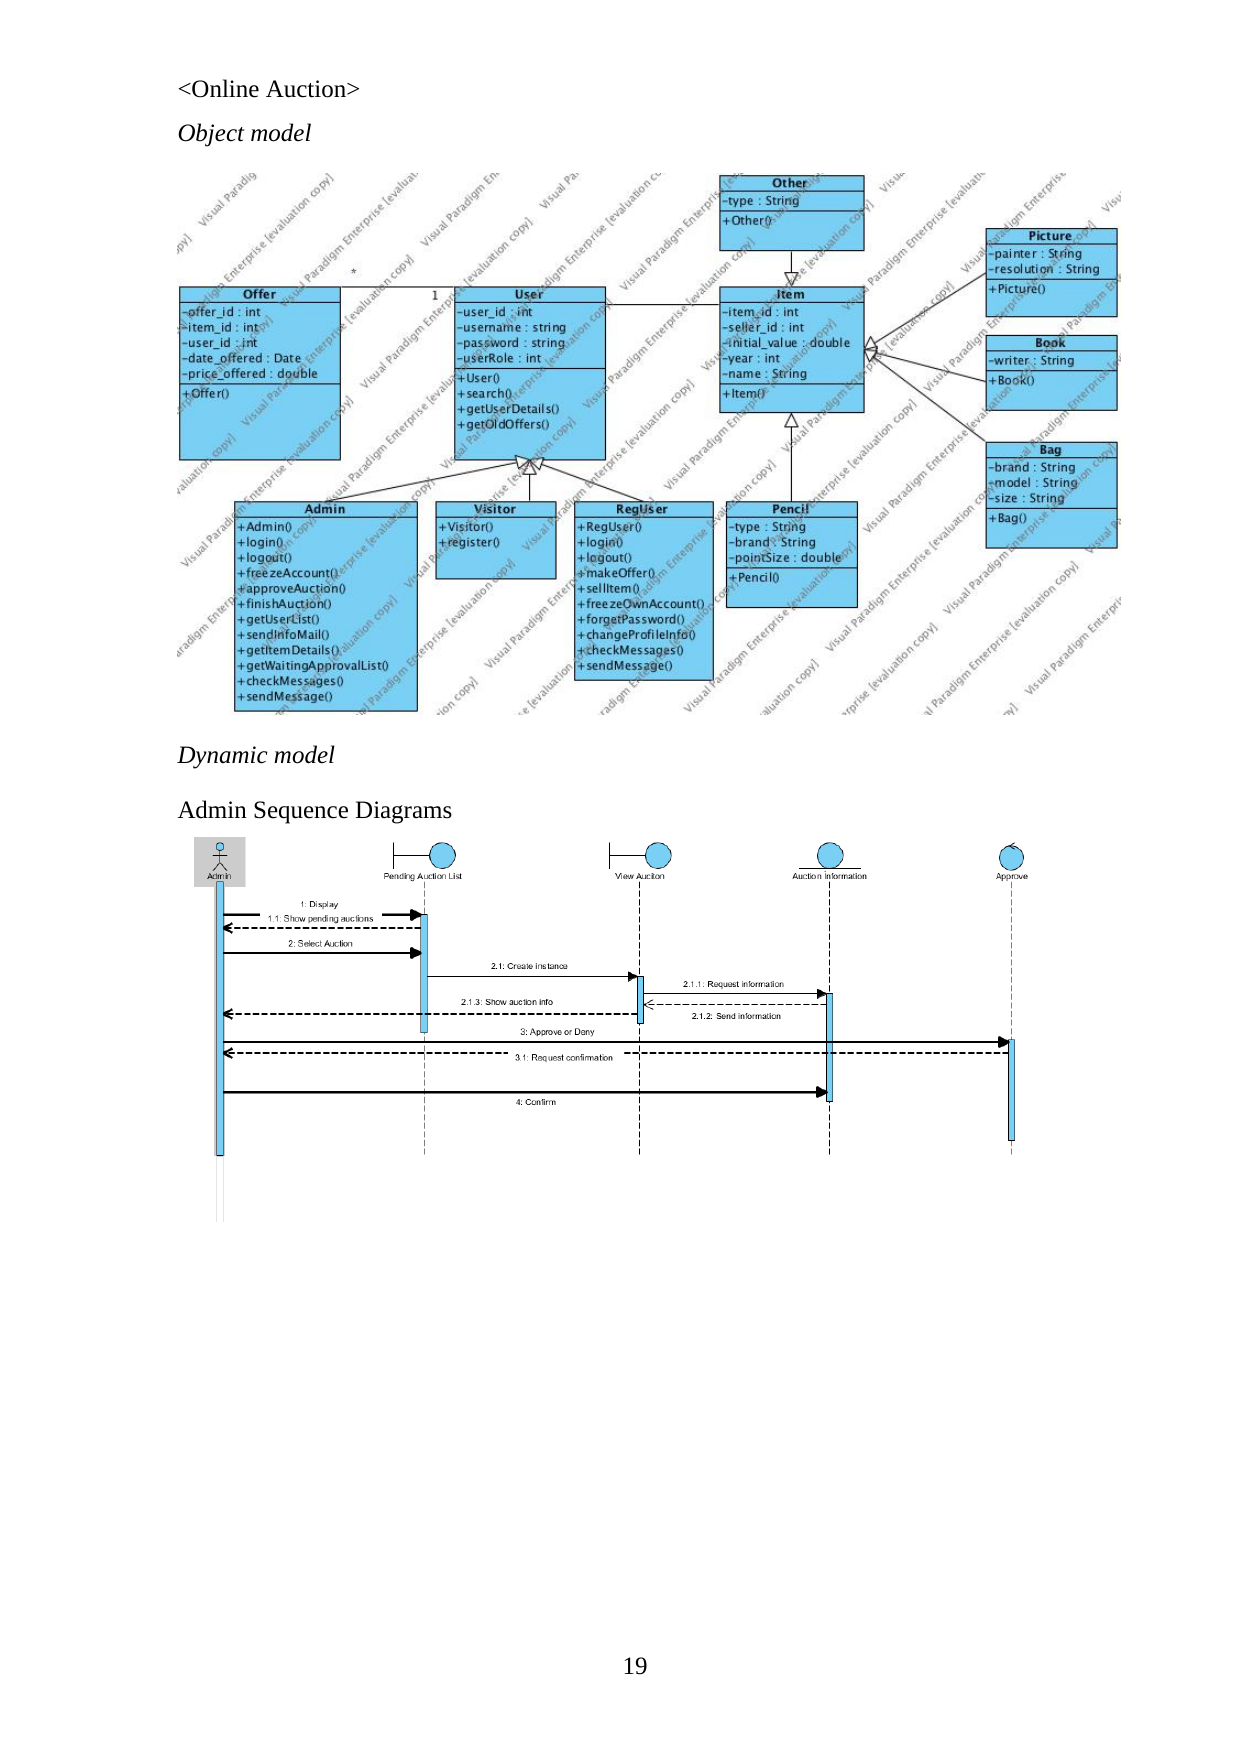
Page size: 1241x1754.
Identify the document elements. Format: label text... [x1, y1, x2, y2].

text Admin Sequence Diagrams [148, 795, 1093, 824]
picture [177, 828, 1126, 1222]
picture [177, 173, 1121, 715]
subtitle Object model [148, 118, 1093, 147]
subtitle Dynamic model [148, 740, 1093, 768]
